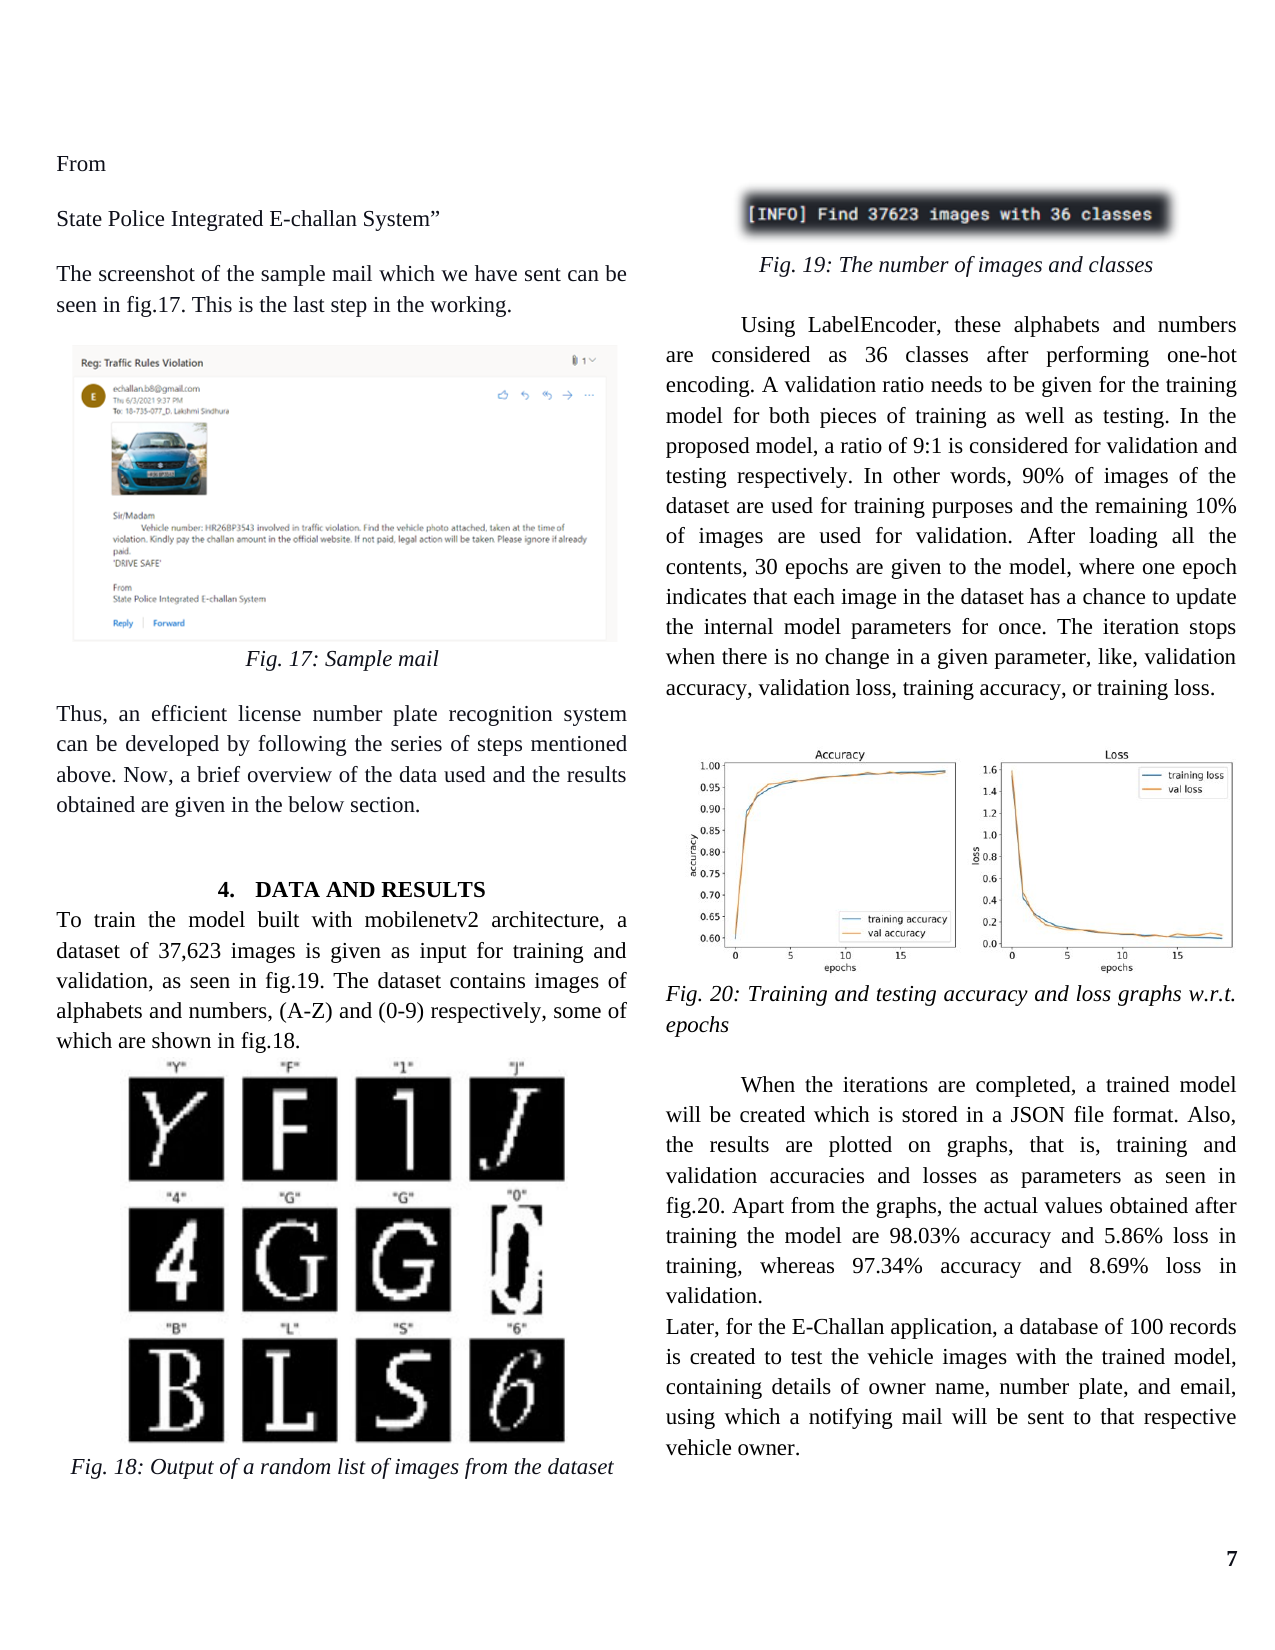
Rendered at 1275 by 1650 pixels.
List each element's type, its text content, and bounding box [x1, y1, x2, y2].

text Using LabelEncoder, these alphabets and numbers are considered as 36 classes after performing one-hot encoding. A validation ratio needs to be given for the training model for both pieces of training as well as testing. In the proposed model, a ratio of 9:1 is considered for validation and testing respectively. In other words, 90% of images of the dataset are used for training purposes and the remaining 10% of images are used for validation. After loading all the contents, 30 epochs are given to the model, where one epoch indicates that each image in the dataset has a chance to update the internal model parameters for once. The iteration stops when there is no change in a given parameter, like, validation accuracy, validation loss, training accuracy, or training loss. [666, 311, 1237, 700]
text Thus, an efficient license number plate recognition system can be developed by following the series of steps mentioned above. Now, a brief overview of the data used and the results obtained are given in the below section. [56, 700, 628, 817]
picture [731, 180, 1182, 247]
picture [120, 1057, 571, 1450]
text When the iterations are completed, a trained model will be created which is stored in a JSON file format. Also, the results are plotted on graphs, that is, training and validation accuracies and losses as parameters as seen in fig.20. Apart from the graphs, the actual values obtained after training the model are 98.03% accuracy and 5.86% loss in training, whereas 97.34% accuracy and 8.69% loss in validation. [666, 1071, 1237, 1309]
text To train the model built with mobilenetv2 architecture, a dataset of 37,623 images is given as input for training and validation, as seen in fig.19. The dataset contains images of alphabets and numbers, (A-Z) and (0-9) respectively, some of which are shown in fig.18. [56, 906, 628, 1054]
text Later, for the E-Challan application, a database of 100 records is created to test the vehicle images with the trained model, containing details of owner name, number plate, and email, using which a notifying mail will be sent to that respective vehicle owner. [666, 1313, 1237, 1460]
text Fig. 18: Output of a random list of images from the dataset [56, 1453, 628, 1479]
picture [72, 345, 618, 642]
text From [56, 150, 628, 176]
picture [685, 734, 1238, 977]
text Fig. 19: The number of images and classes [675, 251, 1237, 277]
text The screenshot of the sample mail which we have sent can be seen in fig.17. This is the last step in the working. [56, 260, 628, 317]
text State Police Integrated E-challan System” [56, 205, 628, 232]
text 4. DATA AND RESULTS [75, 876, 628, 903]
